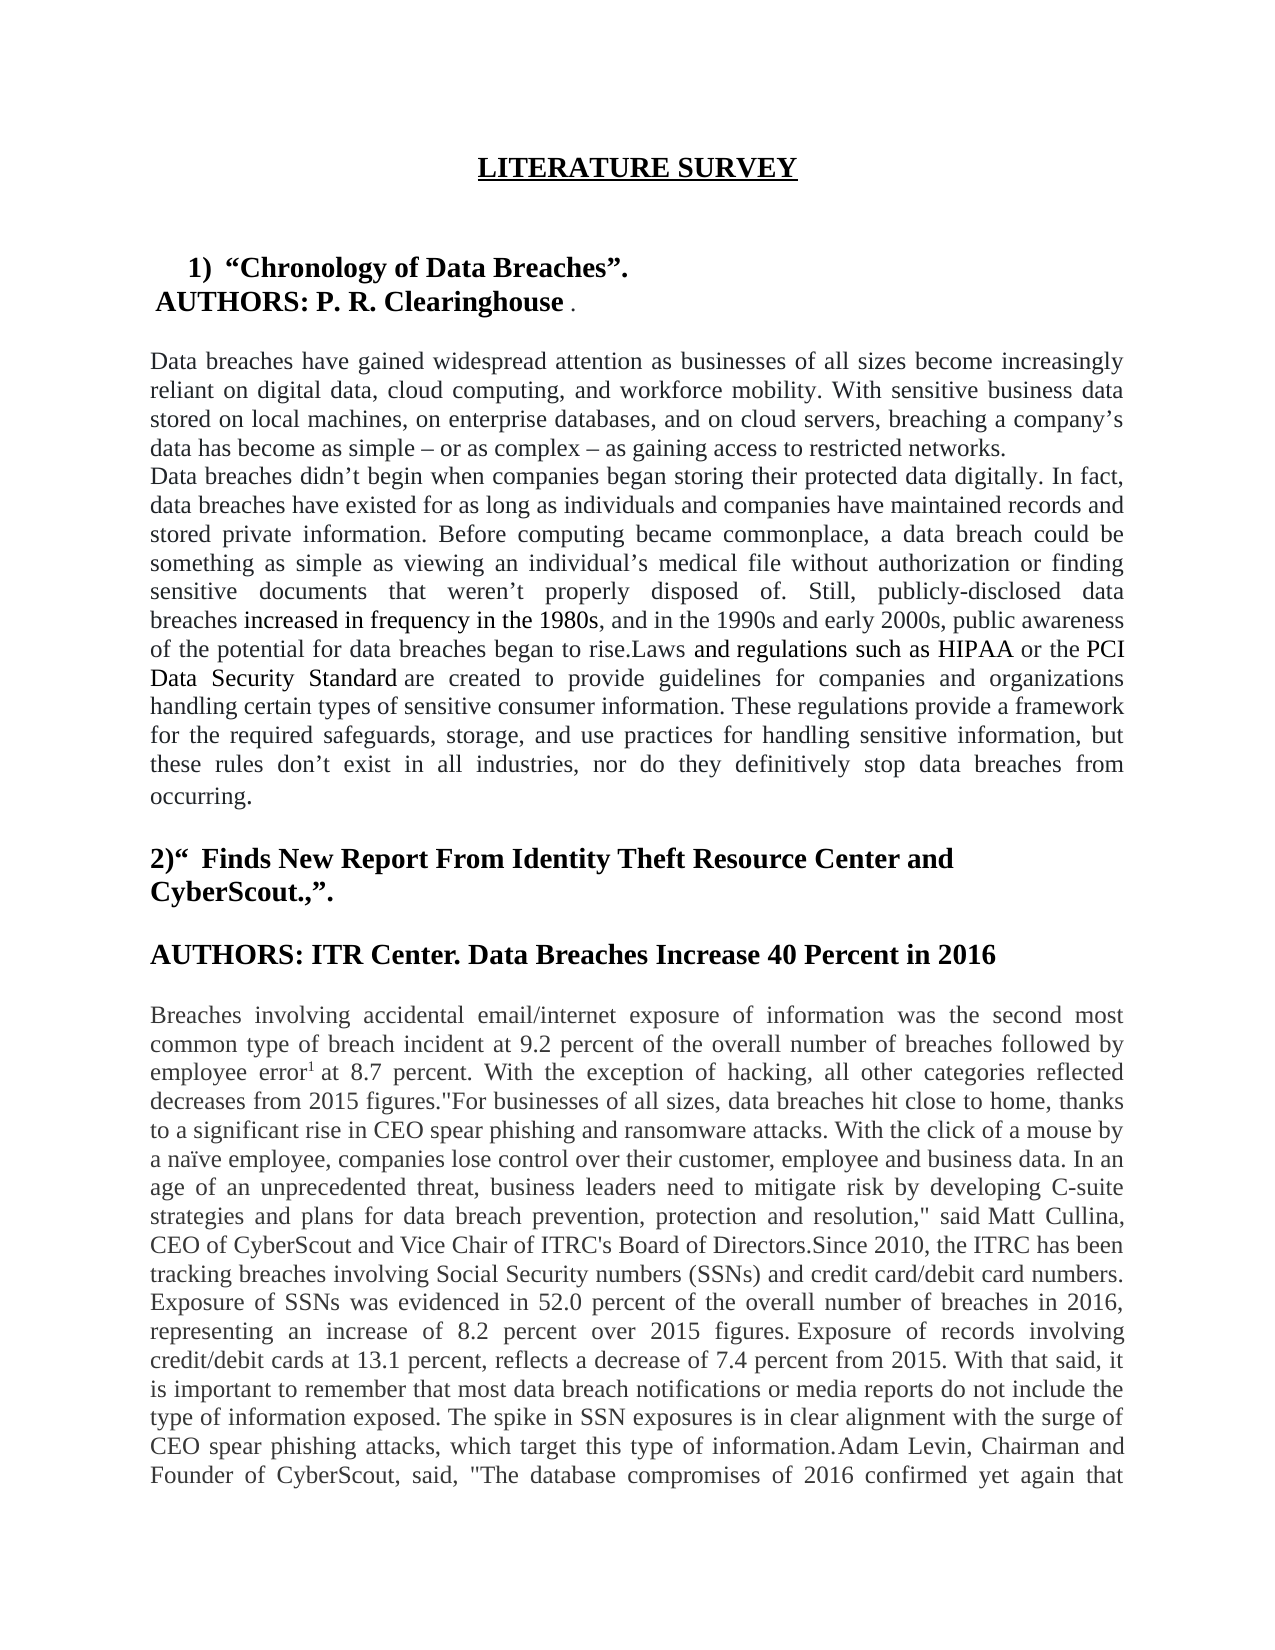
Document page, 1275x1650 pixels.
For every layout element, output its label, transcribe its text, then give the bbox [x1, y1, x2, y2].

text Data breaches have gained widespread attention as businesses of all sizes become increasingly reliant on digital data, cloud computing, and workforce mobility. With sensitive business data stored on local machines, on enterprise databases, and on cloud servers, breaching a company’s data has become as simple – or as complex – as gaining access to restricted networks. [150, 346, 1125, 461]
text AUTHORS: P. R. Clearinghouse . [150, 284, 1125, 318]
text Data breaches didn’t begin when companies began storing their protected data digitally. In fact, data breaches have existed for as long as individuals and companies have maintained records and stored private information. Before computing became commonplace, a data breach could be something as simple as viewing an individual’s medical file without authorization or finding sensitive documents that weren’t properly disposed of. Still, publicly-disclosed data breaches increased in frequency in the 1980s, and in the 1990s and early 2000s, public awareness of the potential for data breaches began to rise.Laws and regulations such as HIPAA or the PCI Data Security Standard are created to provide guidelines for companies and organizations handling certain types of sensitive consumer information. These regulations provide a framework for the required safeguards, storage, and use practices for handling sensitive information, but these rules don’t exist in all industries, nor do they definitively stop data breaches from occurring. [150, 461, 1125, 812]
subtitle AUTHORS: ITR Center. Data Breaches Increase 40 Percent in 2016 [150, 937, 1125, 971]
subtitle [150, 1000, 1125, 1489]
subtitle 2)“ Finds New Report From Identity Theft Resource Center and CyberScout.,”. [150, 841, 1125, 908]
text LITERATURE SURVEY [150, 150, 1125, 183]
list “Chronology of Data Breaches”. [187, 251, 1125, 284]
